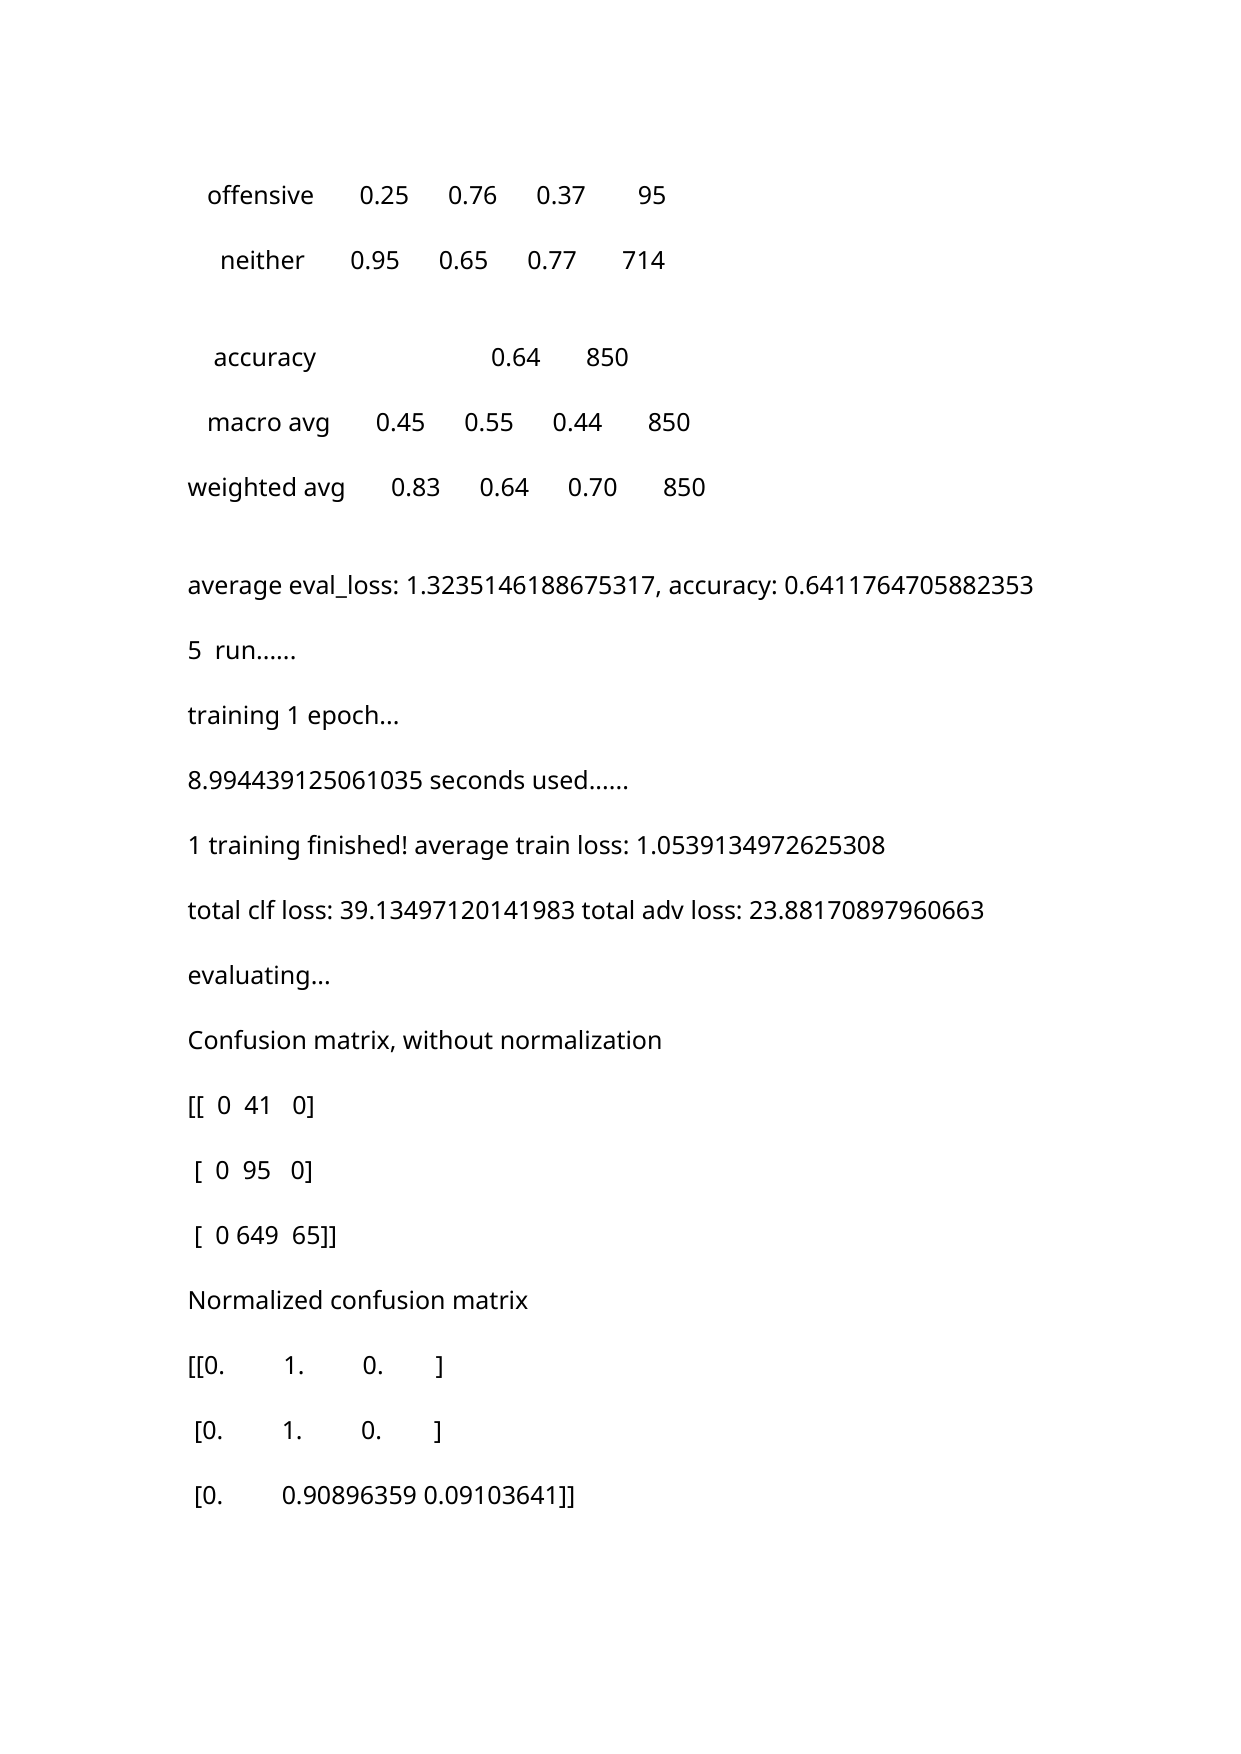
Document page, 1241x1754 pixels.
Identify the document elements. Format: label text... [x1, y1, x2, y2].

text [[ 0 41 0] [187, 1072, 1053, 1137]
text [[0. 1. 0. ] [187, 1332, 1053, 1397]
text evaluating... [187, 942, 1053, 1007]
text average eval_loss: 1.3235146188675317, accuracy: 0.6411764705882353 [187, 552, 1053, 617]
text training 1 epoch... [187, 682, 1053, 747]
text offensive 0.25 0.76 0.37 95 [187, 162, 1053, 227]
text 8.994439125061035 seconds used...... [187, 747, 1053, 812]
text accuracy 0.64 850 [187, 324, 1053, 389]
text [ 0 649 65]] [187, 1202, 1053, 1267]
text total clf loss: 39.13497120141983 total adv loss: 23.88170897960663 [187, 877, 1053, 942]
text [0. 1. 0. ] [187, 1397, 1053, 1462]
text weighted avg 0.83 0.64 0.70 850 [187, 454, 1053, 519]
text 1 training finished! average train loss: 1.0539134972625308 [187, 812, 1053, 877]
text [0. 0.90896359 0.09103641]] [187, 1462, 1053, 1527]
text Normalized confusion matrix [187, 1267, 1053, 1332]
text 5 run...... [187, 617, 1053, 682]
text [ 0 95 0] [187, 1137, 1053, 1202]
text macro avg 0.45 0.55 0.44 850 [187, 389, 1053, 454]
text Confusion matrix, without normalization [187, 1007, 1053, 1072]
text neither 0.95 0.65 0.77 714 [187, 227, 1053, 292]
